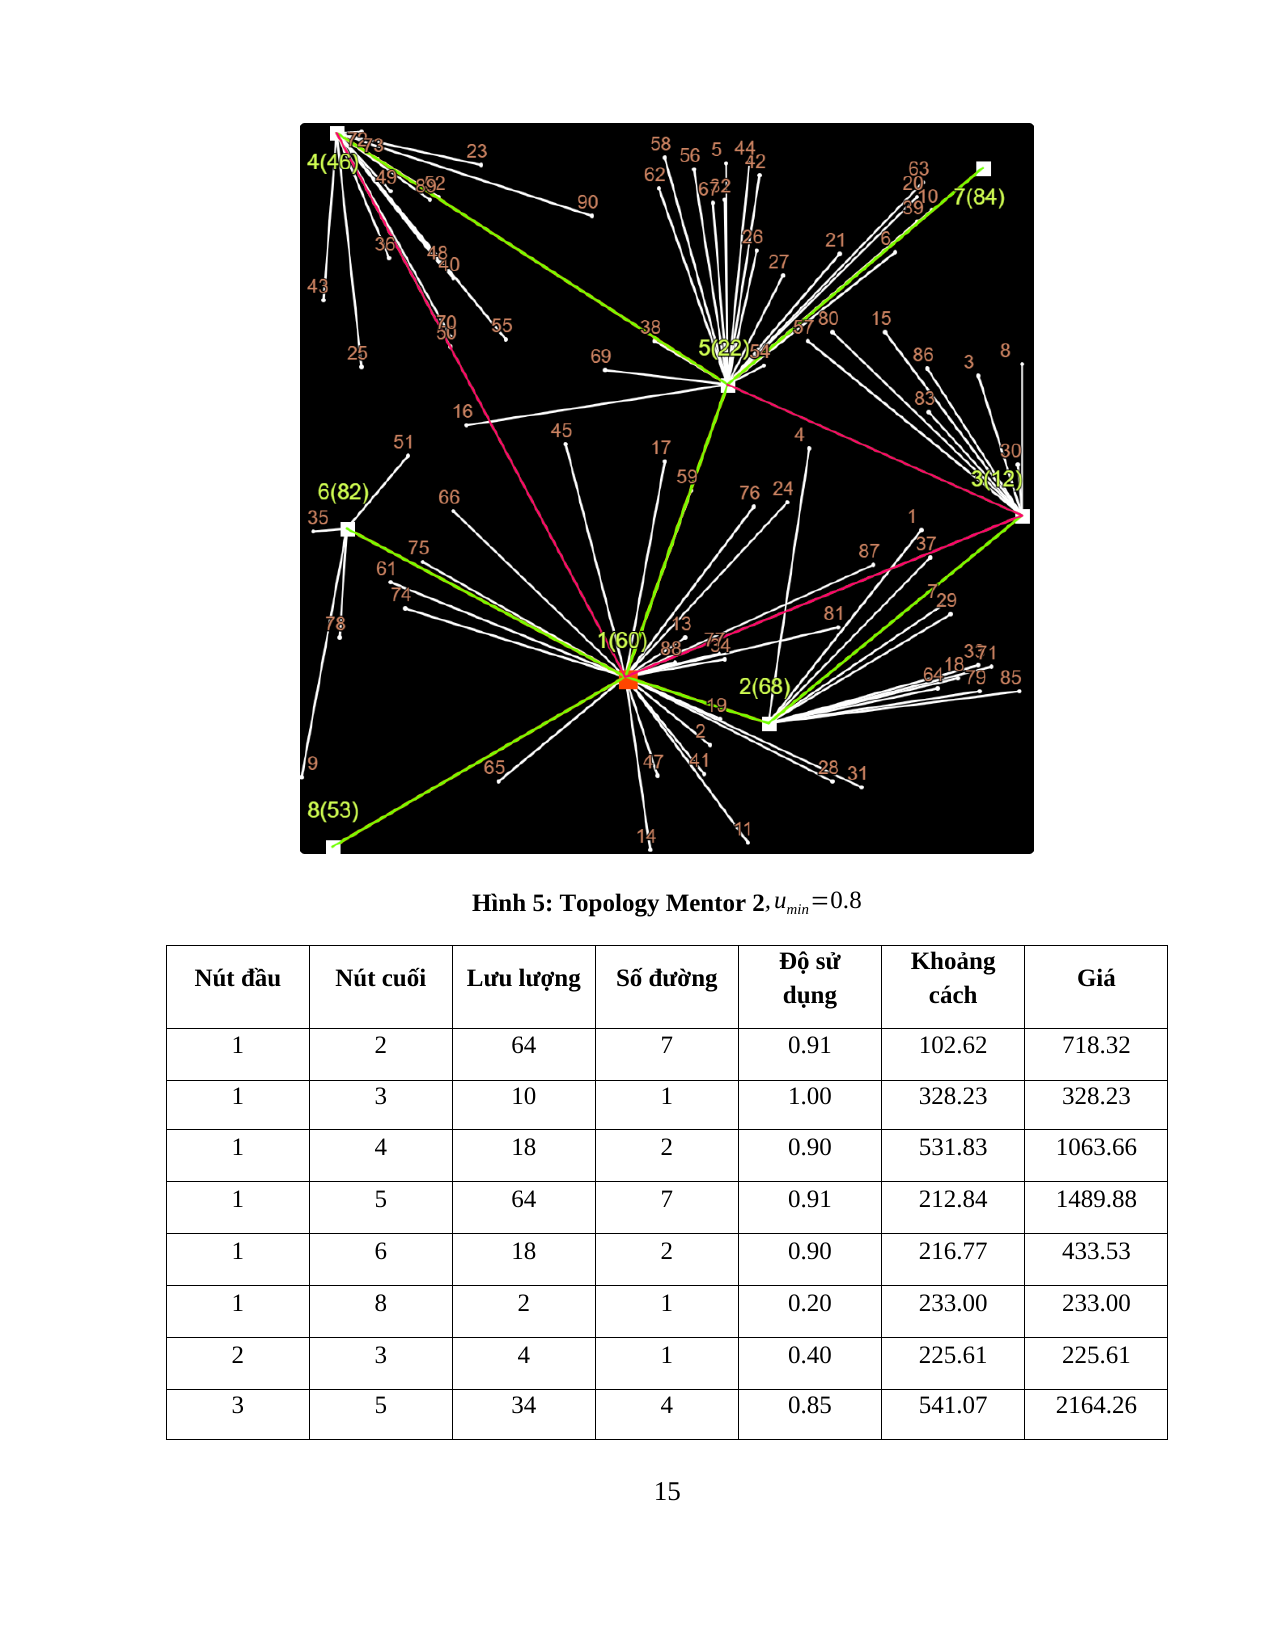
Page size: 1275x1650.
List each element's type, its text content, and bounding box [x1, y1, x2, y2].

table_cell 18 [453, 1130, 595, 1181]
table_cell 0.91 [739, 1029, 881, 1080]
table_cell 6 [310, 1234, 452, 1285]
table_cell 718.32 [1025, 1029, 1167, 1080]
table_cell 1 [167, 1234, 309, 1285]
table_header Số đường [596, 946, 738, 1028]
table_cell 102.62 [882, 1029, 1024, 1080]
table_header Độ sử dụng [739, 946, 881, 1028]
table_cell 233.00 [1025, 1286, 1167, 1337]
table_cell 1 [167, 1081, 309, 1129]
table_header Nút cuối [310, 946, 452, 1028]
table_header Khoảng cách [882, 946, 1024, 1028]
table_cell 5 [310, 1390, 452, 1438]
table_cell 2 [167, 1338, 309, 1389]
table_cell 216.77 [882, 1234, 1024, 1285]
table_cell 3 [167, 1390, 309, 1438]
table_cell 1 [167, 1130, 309, 1181]
table_header Lưu lượng [453, 946, 595, 1028]
table_cell 4 [310, 1130, 452, 1181]
table_cell 1 [167, 1182, 309, 1233]
table_cell 64 [453, 1029, 595, 1080]
table_cell 0.90 [739, 1130, 881, 1181]
table_cell 7 [596, 1029, 738, 1080]
table_cell 233.00 [882, 1286, 1024, 1337]
table_cell 2 [453, 1286, 595, 1337]
table_cell 1 [596, 1338, 738, 1389]
table_cell 2164.26 [1025, 1390, 1167, 1438]
table_cell 328.23 [882, 1081, 1024, 1129]
table_cell 0.40 [739, 1338, 881, 1389]
table_cell 1489.88 [1025, 1182, 1167, 1233]
table_cell 34 [453, 1390, 595, 1438]
table_cell 433.53 [1025, 1234, 1167, 1285]
table_cell 4 [453, 1338, 595, 1389]
table_cell 1 [596, 1081, 738, 1129]
table_cell 328.23 [1025, 1081, 1167, 1129]
table_cell 3 [310, 1081, 452, 1129]
text Hình 5: Topology Mentor 2 [177, 887, 1157, 918]
table_cell 8 [310, 1286, 452, 1337]
table_cell 0.91 [739, 1182, 881, 1233]
table_cell 212.84 [882, 1182, 1024, 1233]
table_cell 225.61 [1025, 1338, 1167, 1389]
table_cell 1.00 [739, 1081, 881, 1129]
table_cell 0.90 [739, 1234, 881, 1285]
table_cell 0.85 [739, 1390, 881, 1438]
table_cell 7 [596, 1182, 738, 1233]
table_cell 541.07 [882, 1390, 1024, 1438]
table_cell 4 [596, 1390, 738, 1438]
table_cell 1 [167, 1286, 309, 1337]
table_cell 2 [310, 1029, 452, 1080]
table_cell 18 [453, 1234, 595, 1285]
table_cell 5 [310, 1182, 452, 1233]
table_cell 10 [453, 1081, 595, 1129]
picture [298, 118, 1036, 859]
table_cell 531.83 [882, 1130, 1024, 1181]
table_cell 1 [167, 1029, 309, 1080]
table_cell 64 [453, 1182, 595, 1233]
table_cell 2 [596, 1234, 738, 1285]
table_cell 1 [596, 1286, 738, 1337]
table_cell 225.61 [882, 1338, 1024, 1389]
table_cell 3 [310, 1338, 452, 1389]
table_cell 0.20 [739, 1286, 881, 1337]
table_header Giá [1025, 946, 1167, 1028]
table_cell 1063.66 [1025, 1130, 1167, 1181]
table_cell 2 [596, 1130, 738, 1181]
table_header Nút đầu [167, 946, 309, 1028]
